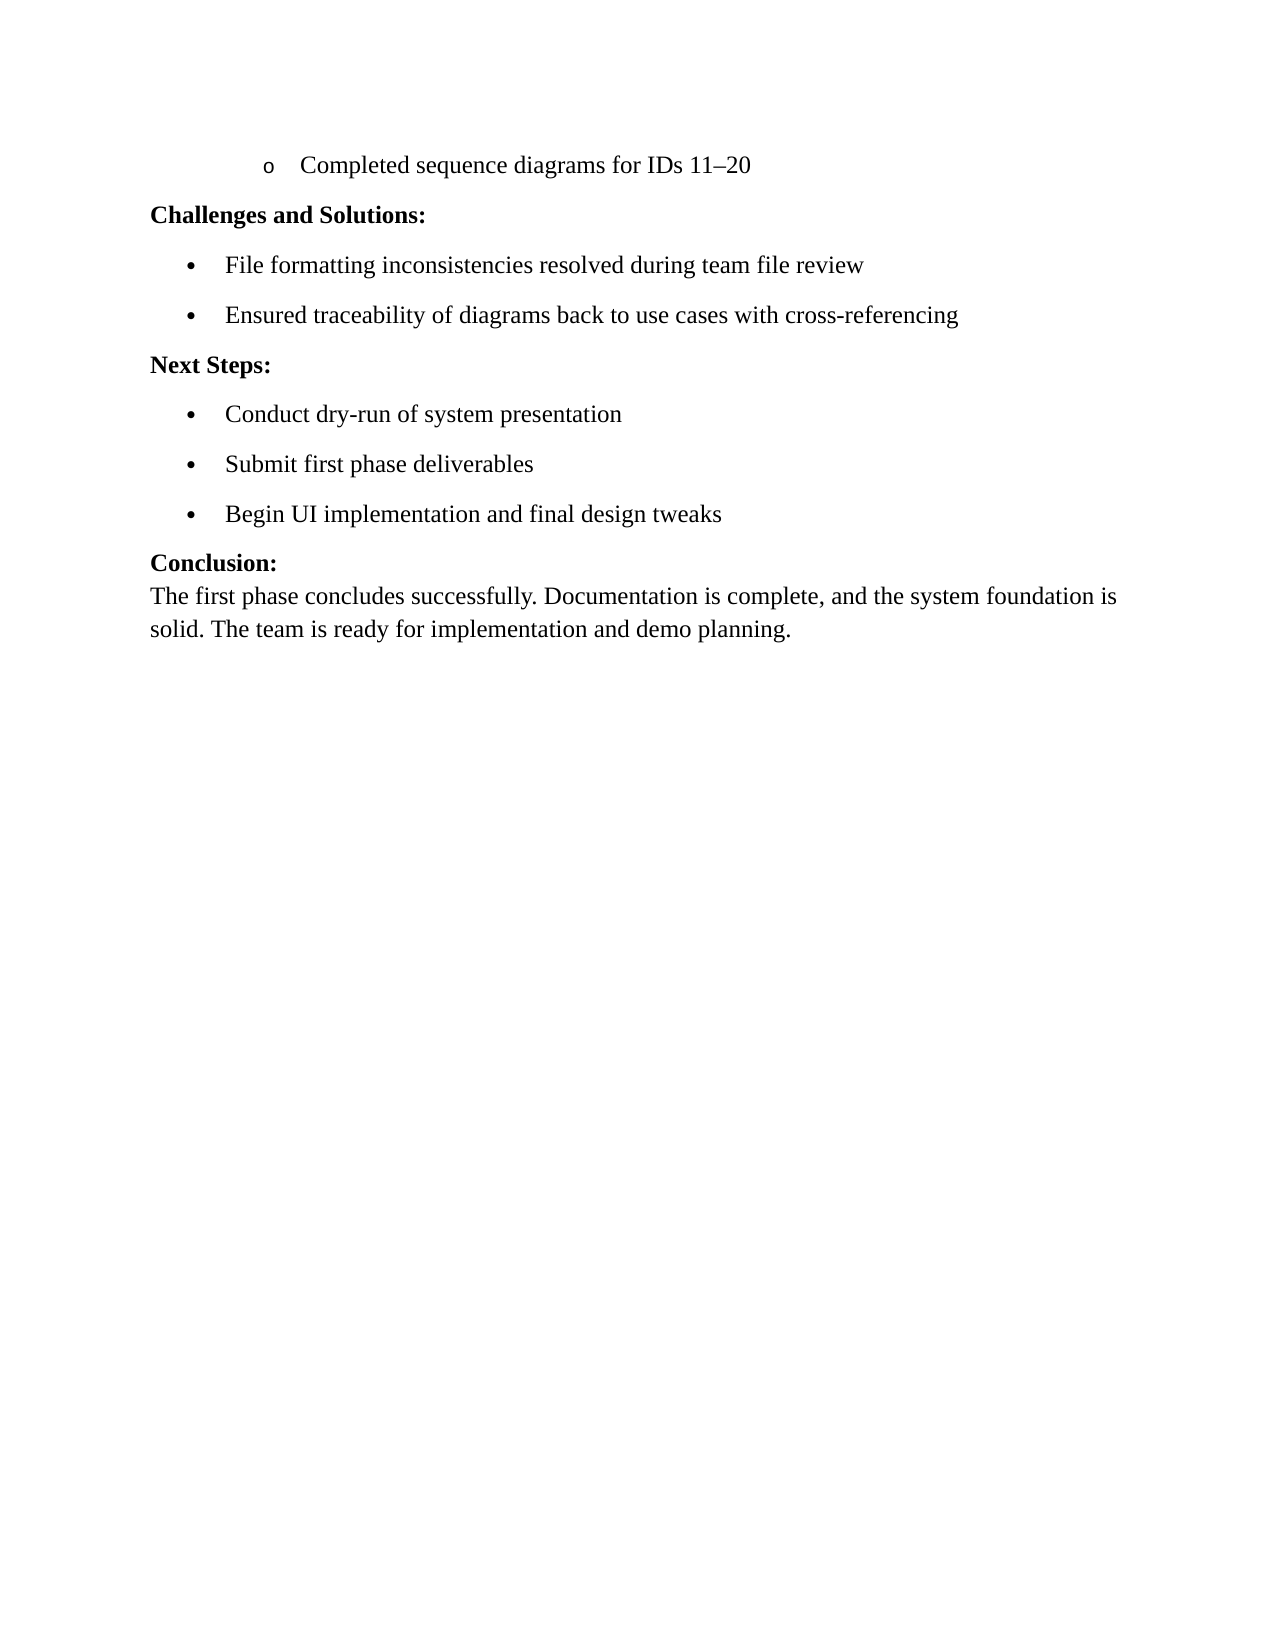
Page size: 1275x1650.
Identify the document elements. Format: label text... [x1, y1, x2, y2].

list File formatting inconsistencies resolved during team file review [187, 250, 1125, 279]
text Challenges and Solutions: [150, 201, 1125, 229]
list Ensured traceability of diagrams back to use cases with cross-referencing [187, 300, 1125, 329]
list Completed sequence diagrams for IDs 11–20 [262, 150, 1125, 179]
list Conduct dry-run of system presentation [187, 399, 1125, 428]
text Next Steps: [150, 350, 1125, 378]
list Begin UI implementation and final design tweaks [187, 499, 1125, 527]
list Submit first phase deliverables [187, 449, 1125, 478]
text Conclusion: The first phase concludes successfully. Documentation is complete, and the system foundation is solid. The team is ready for implementation and demo planning. [150, 548, 1125, 643]
